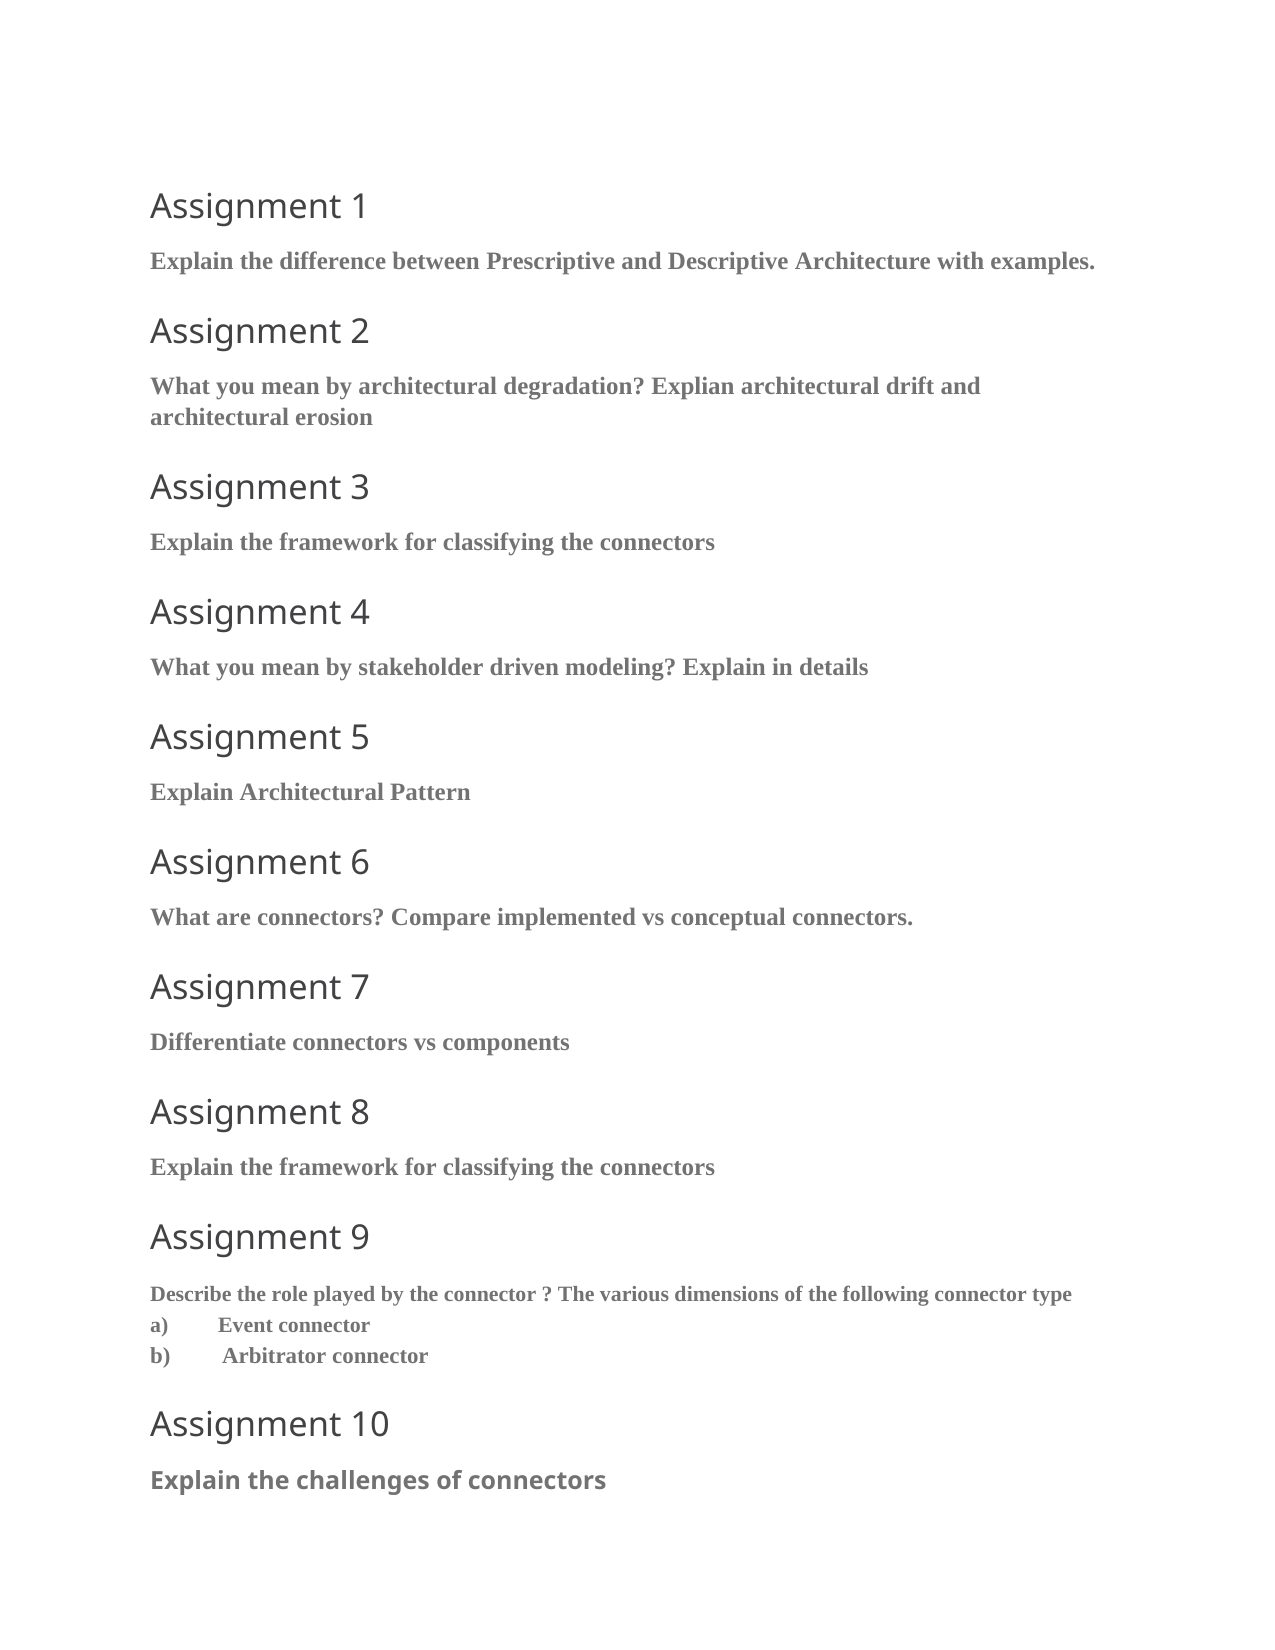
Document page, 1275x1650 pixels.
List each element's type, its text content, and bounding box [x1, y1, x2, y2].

text Explain the challenges of connectors [150, 1462, 1125, 1497]
text Assignment 9 [150, 1197, 1125, 1259]
text Explain the framework for classifying the connectors [150, 1150, 1125, 1181]
subtitle Assignment 10 [150, 1384, 1125, 1447]
subtitle Assignment 5 [150, 697, 1125, 759]
text Differentiate connectors vs components [150, 1025, 1125, 1056]
subtitle Assignment 3 [150, 447, 1125, 509]
text What you mean by architectural degradation? Explian architectural drift and architectural erosion [150, 369, 1125, 431]
text Describe the role played by the connector ? The various dimensions of the following connector type [150, 1275, 1125, 1306]
subtitle Assignment 7 [150, 947, 1125, 1009]
text b) Arbitrator connector [150, 1337, 1125, 1369]
text a) Event connector [150, 1306, 1125, 1337]
subtitle Assignment 8 [150, 1072, 1125, 1134]
text Assignment 1 [150, 166, 1125, 228]
subtitle Assignment 6 [150, 822, 1125, 884]
text Explain Architectural Pattern [150, 775, 1125, 806]
text What you mean by stakeholder driven modeling? Explain in details [150, 650, 1125, 681]
subtitle Assignment 4 [150, 572, 1125, 634]
subtitle Assignment 2 [150, 291, 1125, 353]
text Explain the difference between Prescriptive and Descriptive Architecture with examples. [150, 244, 1125, 275]
text Explain the framework for classifying the connectors [150, 525, 1125, 556]
text What are connectors? Compare implemented vs conceptual connectors. [150, 900, 1125, 931]
